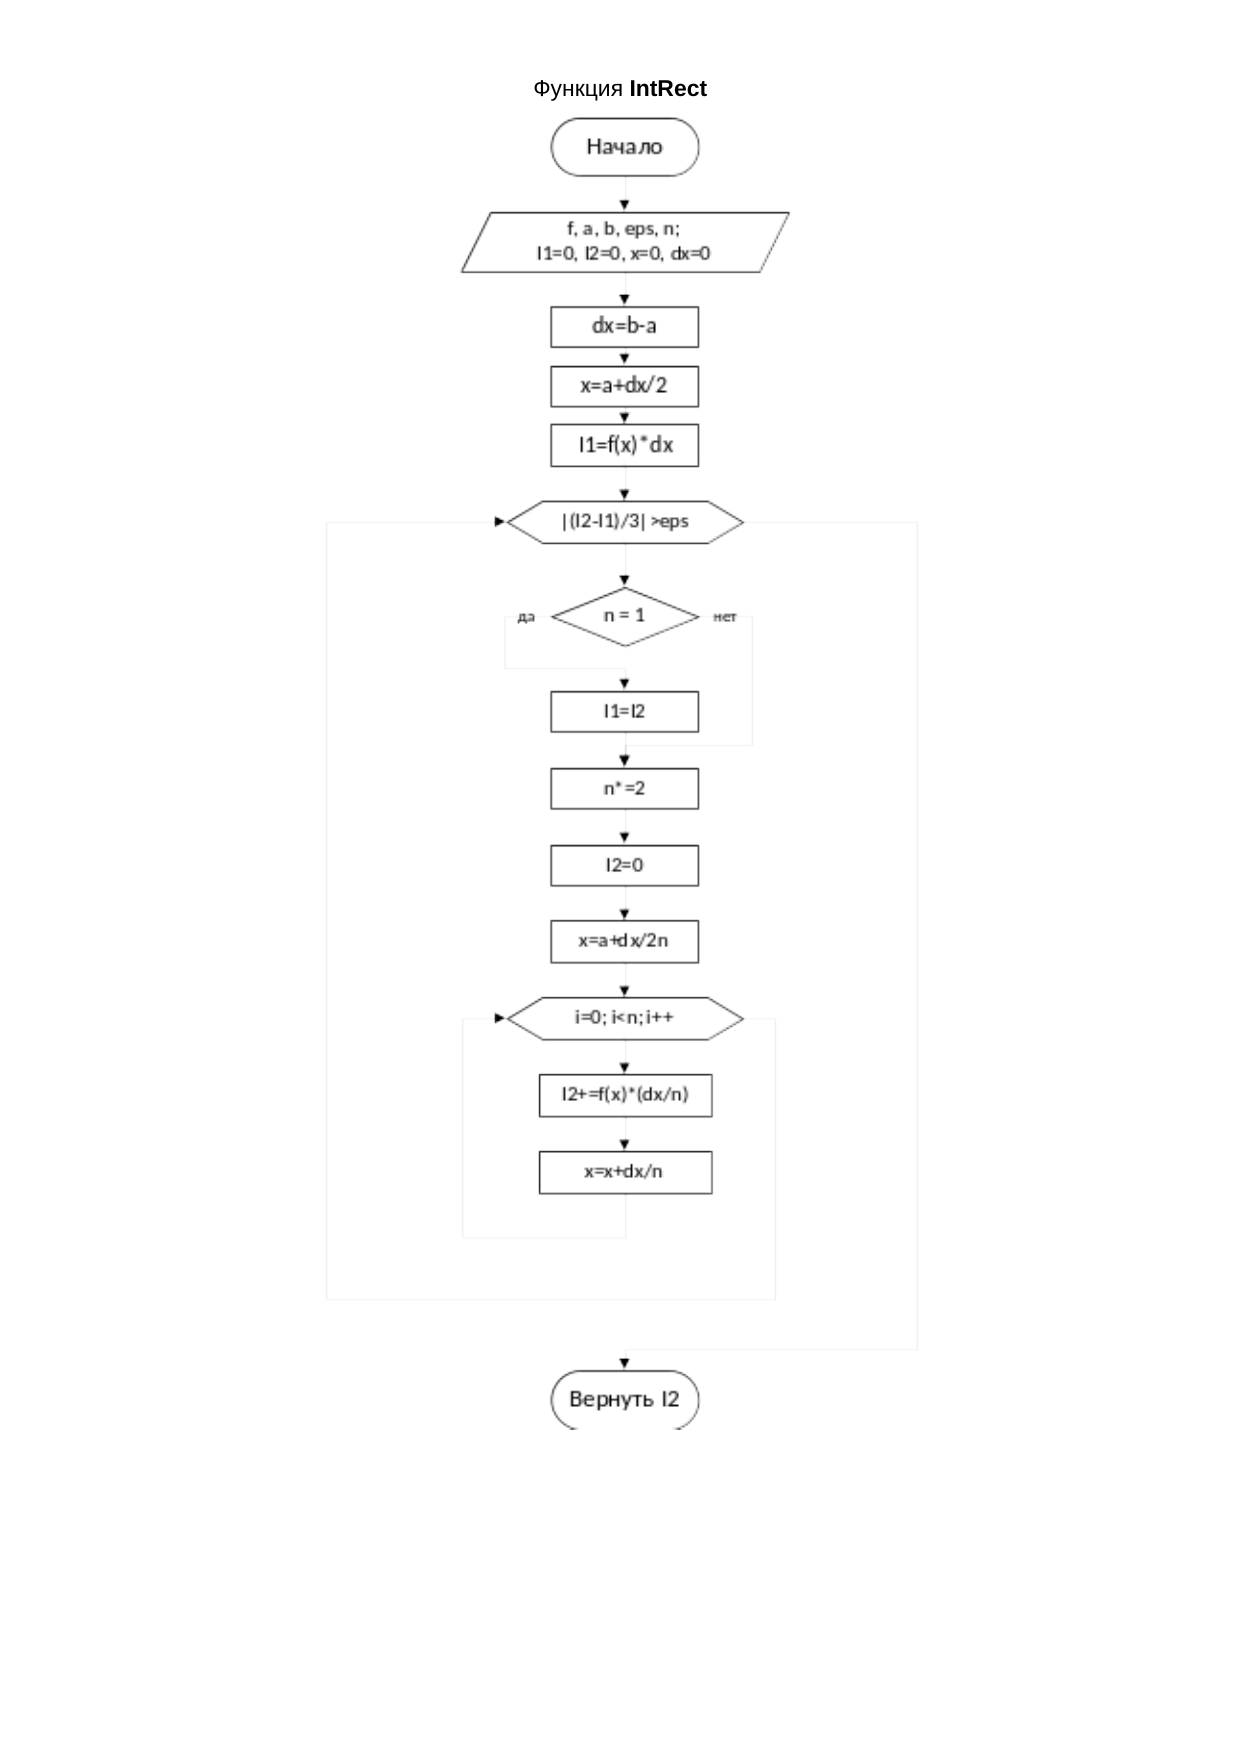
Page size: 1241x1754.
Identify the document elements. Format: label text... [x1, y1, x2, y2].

text Функция IntRect [75, 75, 1165, 101]
